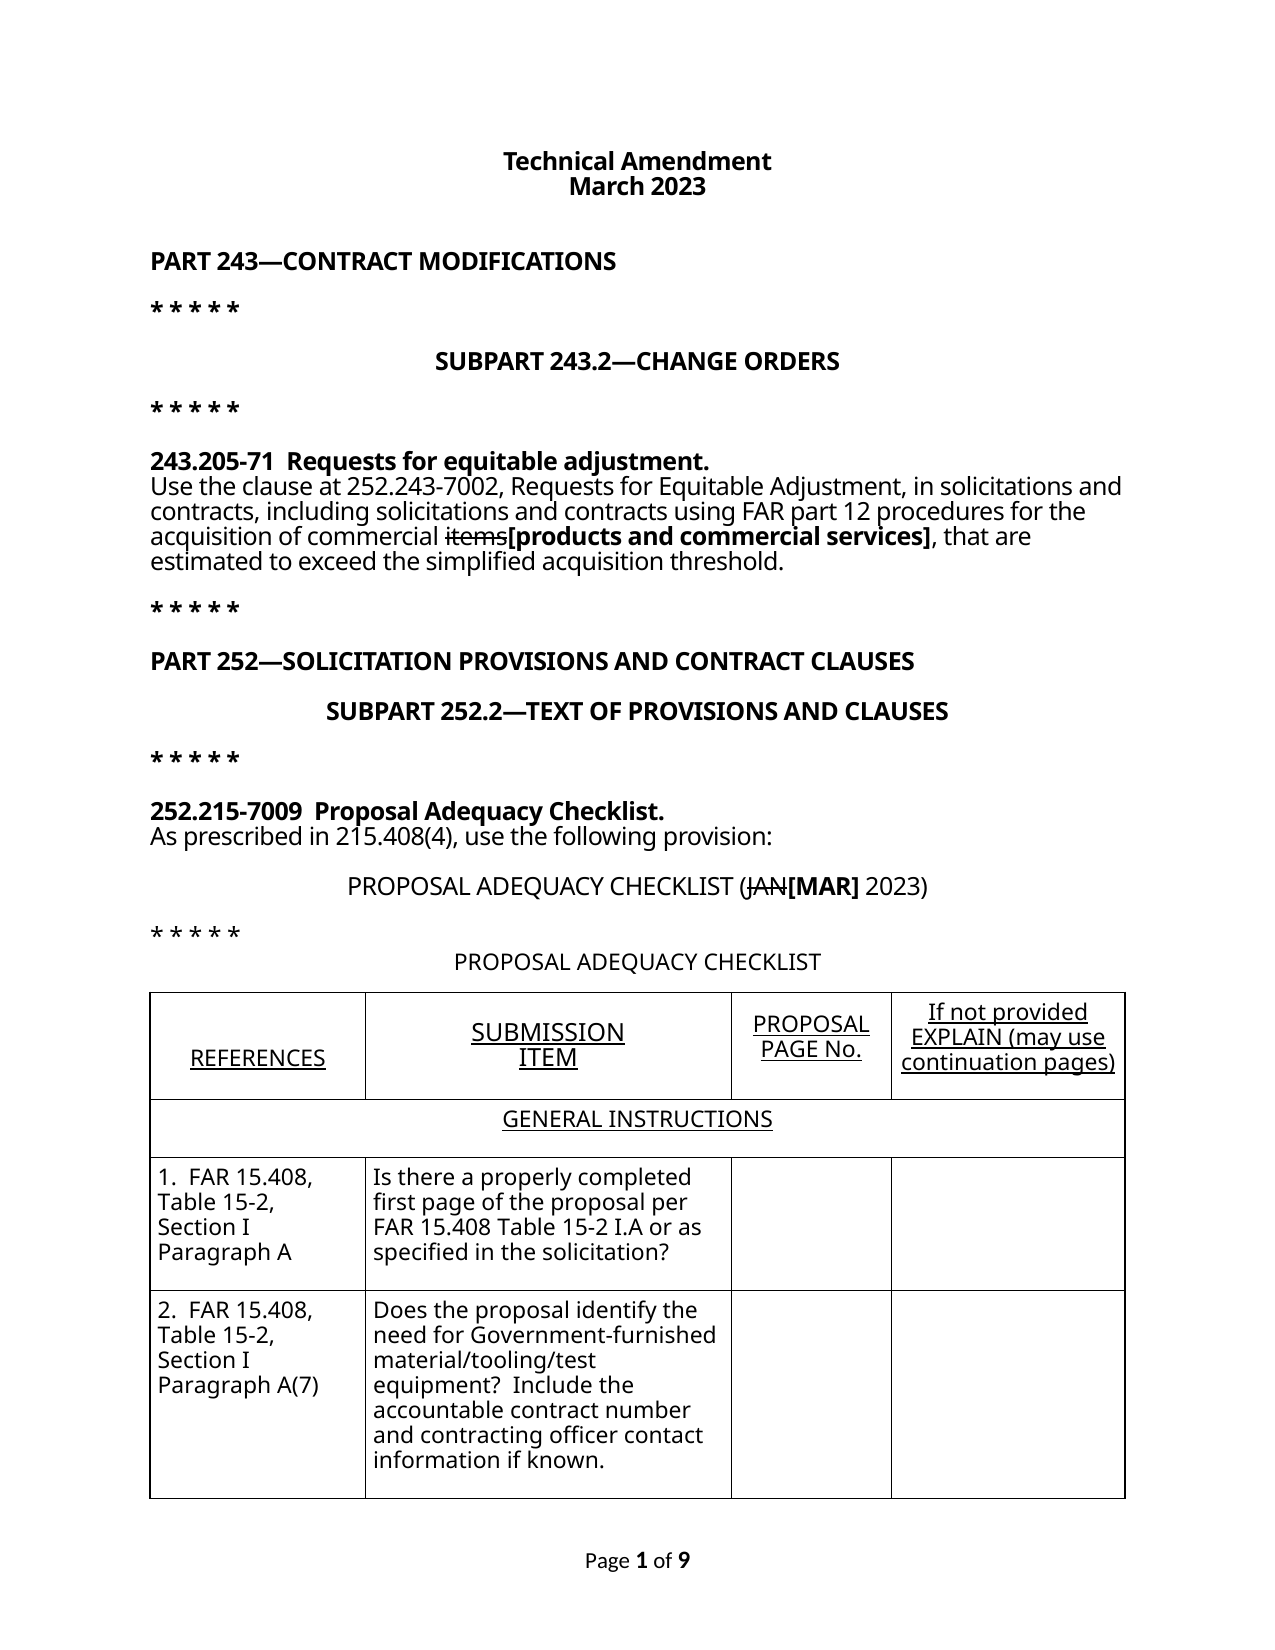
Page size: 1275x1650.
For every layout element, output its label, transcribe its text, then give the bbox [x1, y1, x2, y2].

text * * * * * [150, 925, 1125, 950]
text * * * * * [150, 400, 1125, 425]
text Technical Amendment [150, 150, 1125, 175]
table_cell [892, 1291, 1124, 1497]
table_cell [732, 1158, 891, 1290]
table_header If not provided EXPLAIN (may use continuation pages) [892, 993, 1124, 1099]
text PROPOSAL ADEQUACY CHECKLIST (JAN[MAR] 2023) [150, 875, 1125, 900]
text * * * * * [150, 300, 1125, 325]
text SUBPART 252.2—TEXT OF PROVISIONS AND CLAUSES [150, 700, 1125, 725]
text PROPOSAL ADEQUACY CHECKLIST [150, 950, 1125, 975]
text March 2023 [150, 175, 1125, 200]
text 243.205-71 Requests for equitable adjustment. [150, 450, 1125, 475]
text * * * * * [150, 600, 1125, 625]
table_cell [892, 1158, 1124, 1290]
table_cell 2. FAR 15.408, Table 15-2, Section I Paragraph A(7) [151, 1291, 365, 1497]
table_header REFERENCES [151, 993, 365, 1099]
text Use the clause at 252.243-7002, Requests for Equitable Adjustment, in solicitations and contracts, including solicitations and contracts using FAR part 12 procedures for the acquisition of commercial items[products and commercial services], that are estimated to exceed the simplified acquisition threshold. [150, 475, 1125, 575]
text As prescribed in 215.408(4), use the following provision: [150, 825, 1125, 850]
table_header SUBMISSION ITEM [366, 993, 731, 1099]
text 252.215-7009 Proposal Adequacy Checklist. [150, 800, 1125, 825]
text SUBPART 243.2—CHANGE ORDERS [150, 350, 1125, 375]
text PART 243—CONTRACT MODIFICATIONS [150, 250, 1125, 275]
table_cell Does the proposal identify the need for Government-furnished material/tooling/test equipment? Include the accountable contract number and contracting officer contact information if known. [366, 1291, 731, 1497]
text * * * * * [150, 750, 1125, 775]
text PART 252—SOLICITATION PROVISIONS AND CONTRACT CLAUSES [150, 650, 1125, 675]
table_cell Is there a properly completed first page of the proposal per FAR 15.408 Table 15-2 I.A or as specified in the solicitation? [366, 1158, 731, 1290]
table_cell 1. FAR 15.408, Table 15-2, Section I Paragraph A [151, 1158, 365, 1290]
table_cell GENERAL INSTRUCTIONS [151, 1100, 1124, 1157]
table_header PROPOSAL PAGE No. [732, 993, 891, 1099]
table_cell [732, 1291, 891, 1497]
